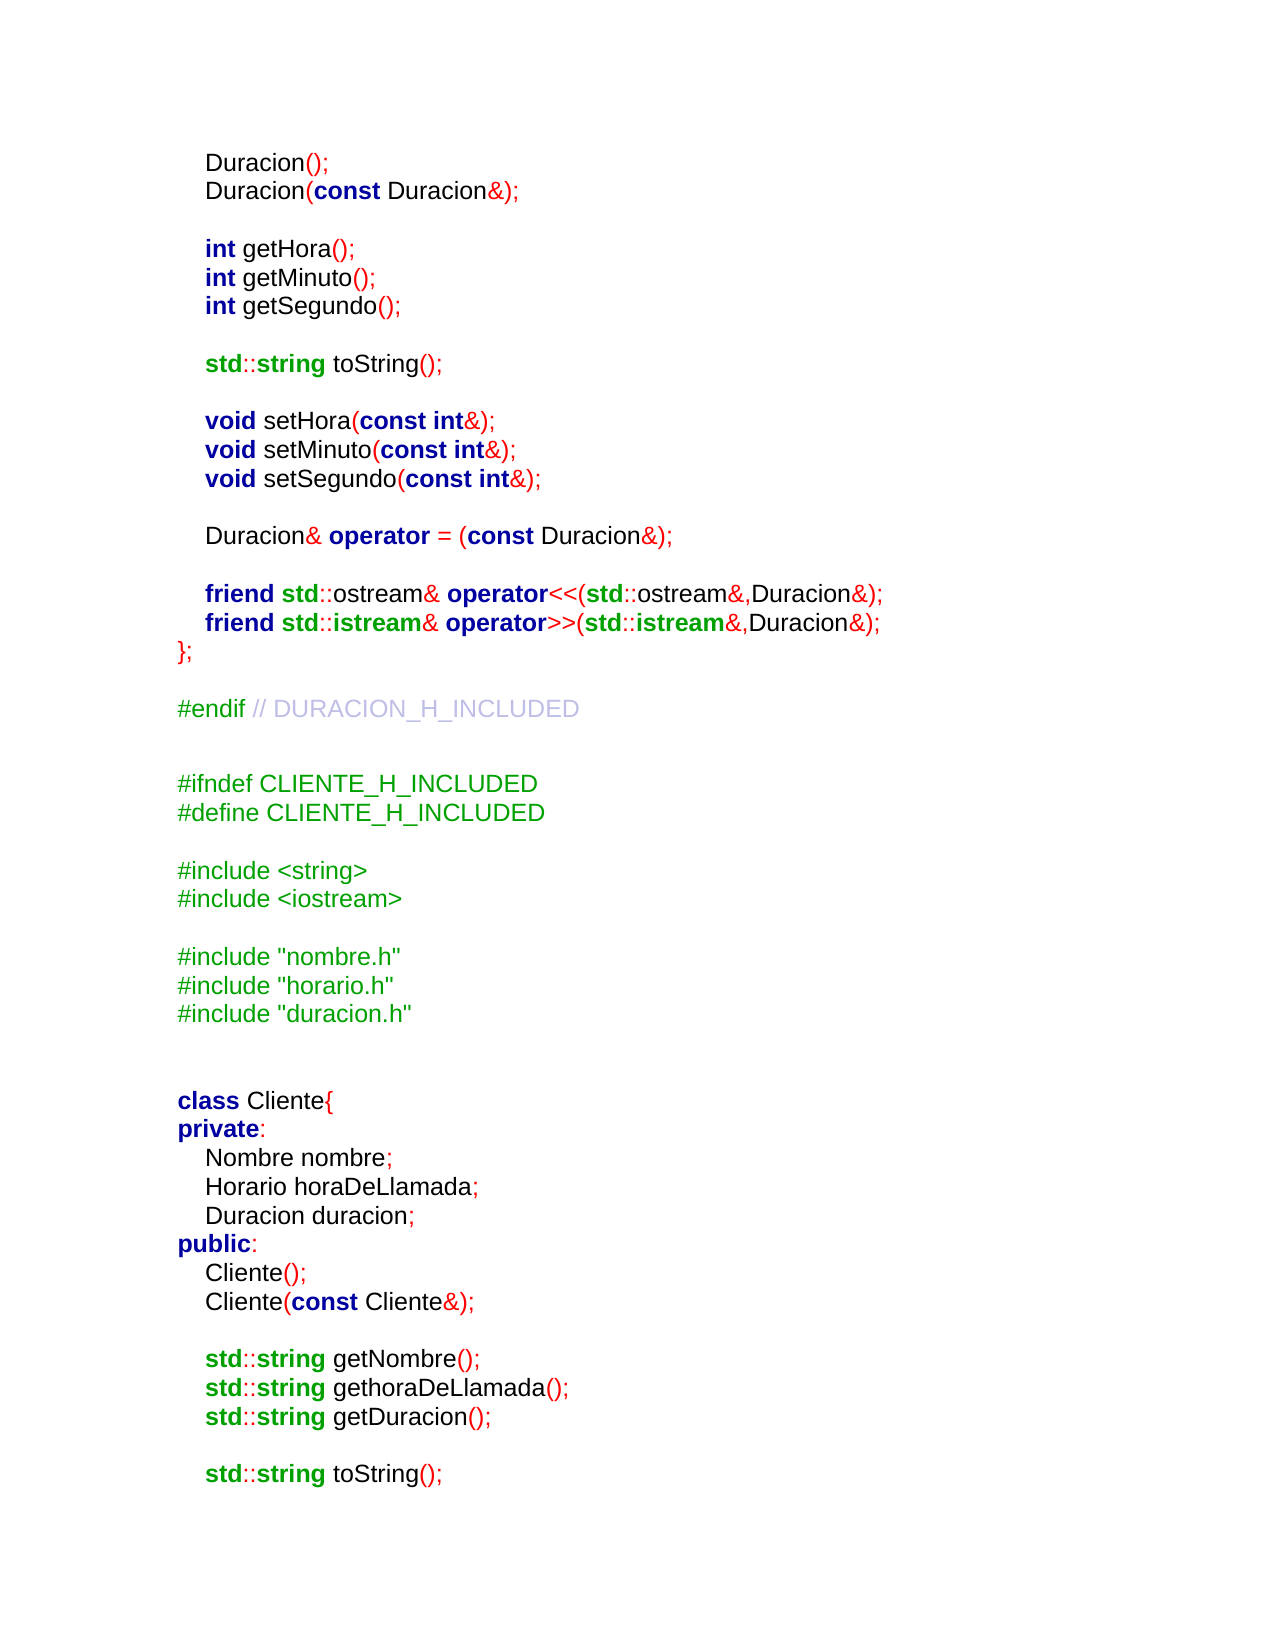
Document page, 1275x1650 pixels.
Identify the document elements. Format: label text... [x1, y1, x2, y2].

text friend std::ostream& operator<<(std::ostream&,Duracion&); [177, 579, 1098, 608]
text #ifndef CLIENTE_H_INCLUDED [177, 769, 1098, 798]
text class Cliente{ [177, 1086, 1098, 1114]
text Cliente(); [177, 1258, 1098, 1287]
text std::string getNombre(); [177, 1344, 1098, 1373]
text std::string toString(); [177, 1459, 1098, 1488]
text void setHora(const int&); [177, 406, 1098, 435]
text #endif // DURACION_H_INCLUDED [177, 694, 1098, 723]
text #include "duracion.h" [177, 999, 1098, 1028]
text void setMinuto(const int&); [177, 435, 1098, 464]
text Duracion& operator = (const Duracion&); [177, 521, 1098, 550]
text int getSegundo(); [177, 291, 1098, 320]
text void setSegundo(const int&); [177, 464, 1098, 493]
text friend std::istream& operator>>(std::istream&,Duracion&); [177, 608, 1098, 636]
text Duracion duracion; [177, 1201, 1098, 1229]
text #include <string> [177, 856, 1098, 884]
text Horario horaDeLlamada; [177, 1172, 1098, 1201]
text #define CLIENTE_H_INCLUDED [177, 798, 1098, 827]
text Cliente(const Cliente&); [177, 1287, 1098, 1316]
text private: [177, 1114, 1098, 1143]
text std::string getDuracion(); [177, 1402, 1098, 1431]
text Duracion(); [177, 148, 1098, 176]
text Duracion(const Duracion&); [177, 176, 1098, 205]
text #include "nombre.h" [177, 942, 1098, 971]
text }; [177, 636, 1098, 665]
text public: [177, 1229, 1098, 1258]
text Nombre nombre; [177, 1143, 1098, 1172]
text #include <iostream> [177, 884, 1098, 913]
text int getHora(); [177, 234, 1098, 263]
text int getMinuto(); [177, 263, 1098, 291]
text #include "horario.h" [177, 971, 1098, 999]
text std::string toString(); [177, 349, 1098, 378]
text std::string gethoraDeLlamada(); [177, 1373, 1098, 1402]
